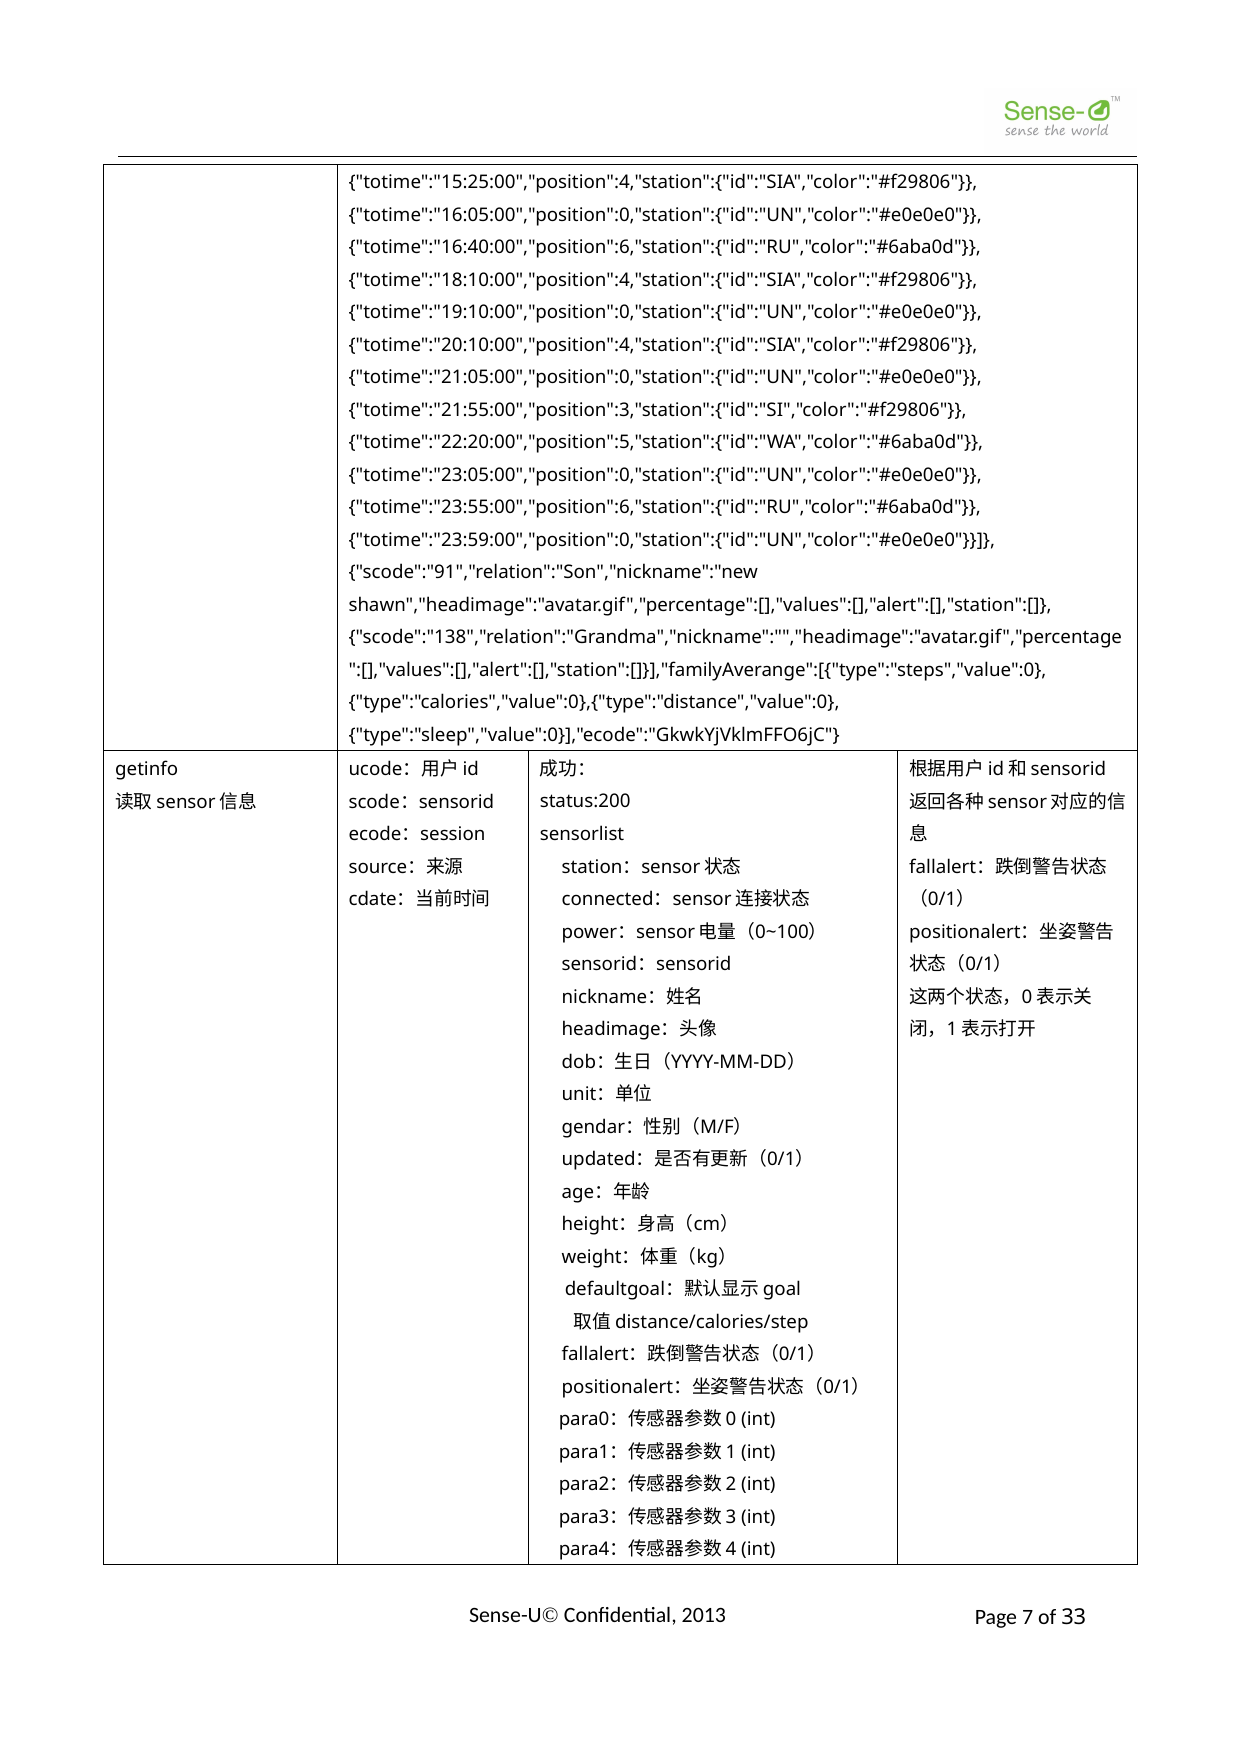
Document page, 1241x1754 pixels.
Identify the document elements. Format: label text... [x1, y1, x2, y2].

picture [984, 88, 1138, 154]
table_cell ucode：用户id scode：sensorid ecode：session source：来源 cdate：当前时间 [338, 751, 528, 1564]
table_cell 根据用户id和sensorid返回各种sensor对应的信息 fallalert：跌倒警告状态（0/1） positionalert：坐姿警告状态（0/1） 这两个状态，0表示关闭，1表示打开 [898, 751, 1137, 1564]
table_cell getinfo 读取sensor信息 [104, 751, 337, 1564]
